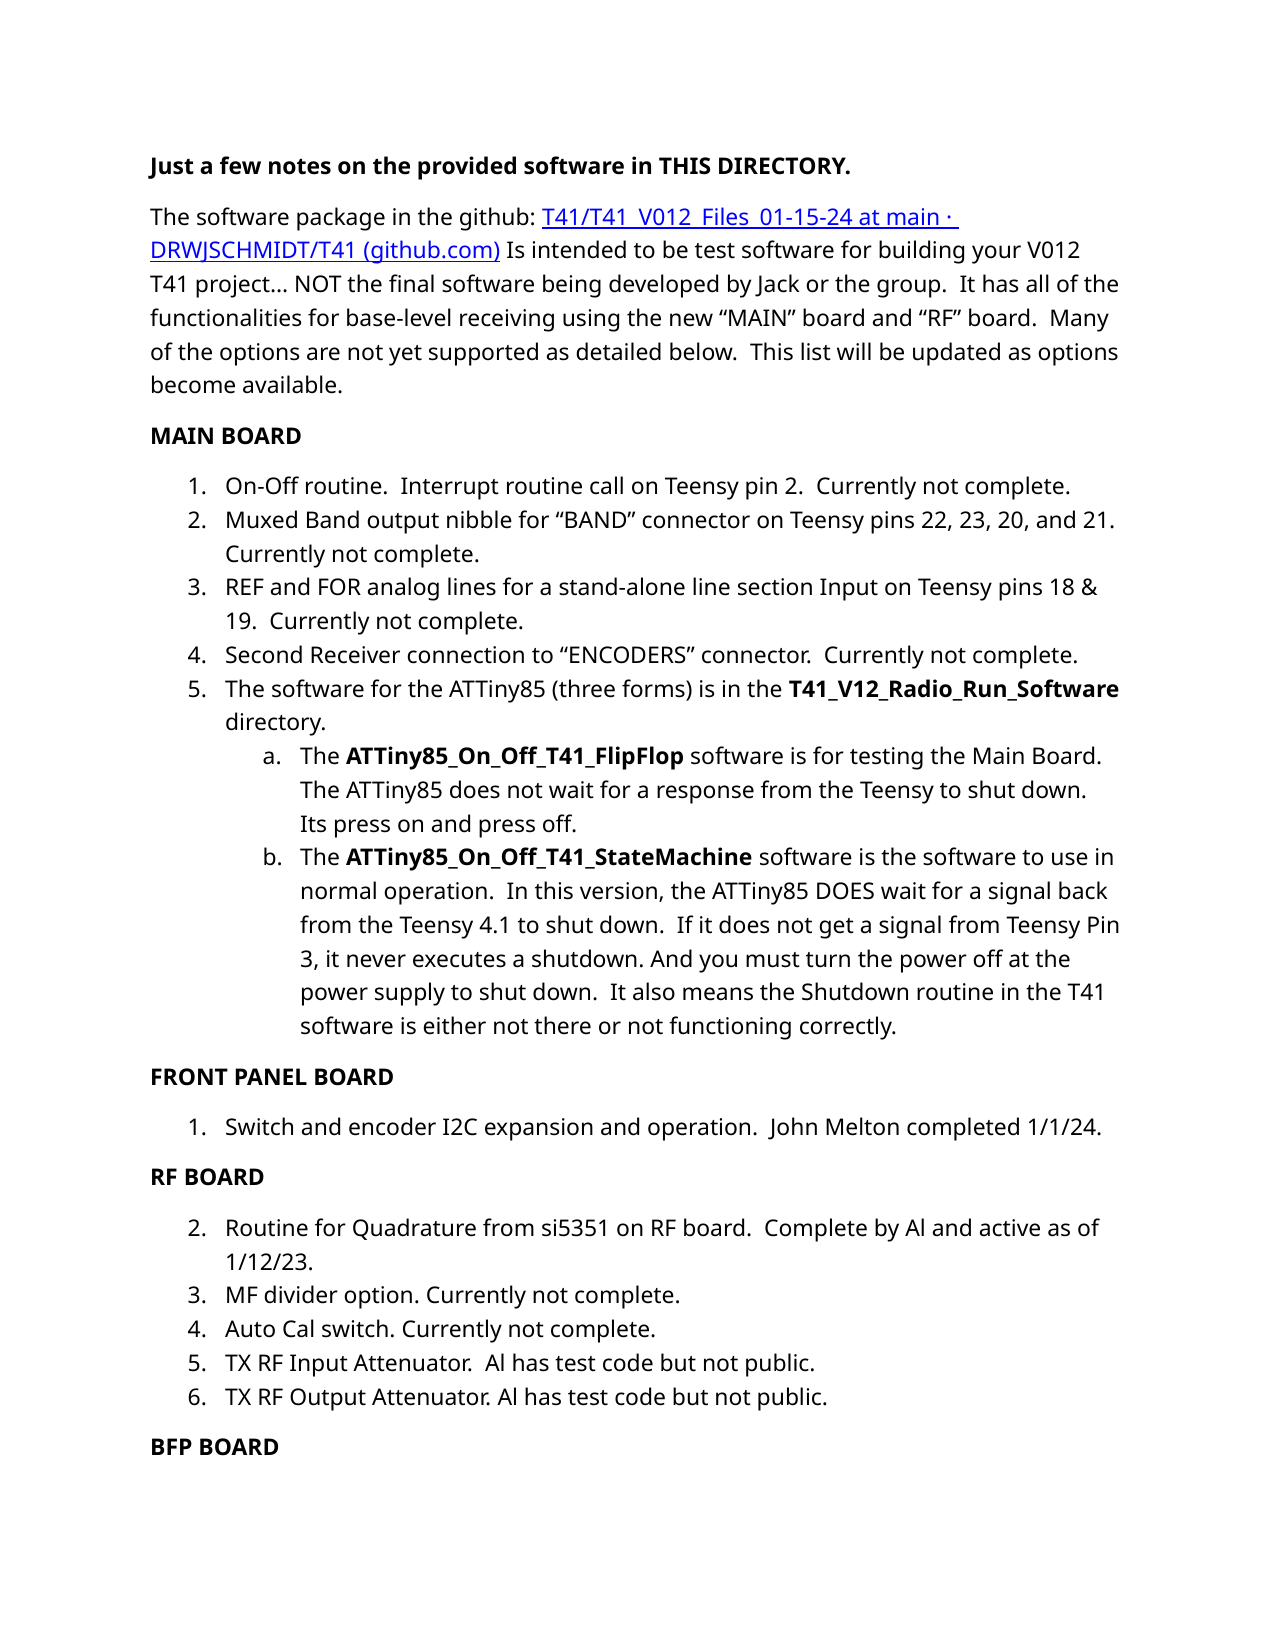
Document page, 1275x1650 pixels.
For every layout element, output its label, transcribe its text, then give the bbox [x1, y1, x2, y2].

list The ATTiny85_On_Off_T41_StateMachine software is the software to use in normal operation. In this version, the ATTiny85 DOES wait for a signal back from the Teensy 4.1 to shut down. If it does not get a signal from Teensy Pin 3, it never executes a shutdown. And you must turn the power off at the power supply to shut down. It also means the Shutdown routine in the T41 software is either not there or not functioning correctly. [262, 841, 1125, 1041]
text Just a few notes on the provided software in THIS DIRECTORY. [150, 150, 1125, 181]
list TX RF Output Attenuator. Al has test code but not public. [187, 1380, 1125, 1412]
text The software package in the github: T41/T41_V012_Files_01-15-24 at main · DRWJSCHMIDT/T41 (github.com) Is intended to be test software for building your V012 T41 project… NOT the final software being developed by Jack or the group. It has all of the functionalities for base-level receiving using the new “MAIN” board and “RF” board. Many of the options are not yet supported as detailed below. This list will be updated as options become available. [150, 200, 1125, 400]
list Auto Cal switch. Currently not complete. [187, 1313, 1125, 1344]
list Muxed Band output nibble for “BAND” connector on Teensy pins 22, 23, 20, and 21. Currently not complete. [187, 504, 1125, 569]
list The ATTiny85_On_Off_T41_FlipFlop software is for testing the Main Board. The ATTiny85 does not wait for a response from the Teensy to shut down. Its press on and press off. [262, 740, 1125, 839]
list Routine for Quadrature from si5351 on RF board. Complete by Al and active as of 1/12/23. [187, 1212, 1125, 1277]
list REF and FOR analog lines for a stand-alone line section Input on Teensy pins 18 & 19. Currently not complete. [187, 571, 1125, 636]
text MAIN BOARD [150, 419, 1125, 451]
list Second Receiver connection to “ENCODERS” connector. Currently not complete. [187, 639, 1125, 670]
list Switch and encoder I2C expansion and operation. John Melton completed 1/1/24. [187, 1111, 1125, 1142]
list MF divider option. Currently not complete. [187, 1279, 1125, 1310]
list On-Off routine. Interrupt routine call on Teensy pin 2. Currently not complete. [187, 470, 1125, 501]
text BFP BOARD [150, 1431, 1125, 1462]
text FRONT PANEL BOARD [150, 1060, 1125, 1092]
text RF BOARD [150, 1161, 1125, 1192]
list The software for the ATTiny85 (three forms) is in the T41_V12_Radio_Run_Software directory. [187, 672, 1125, 737]
list TX RF Input Attenuator. Al has test code but not public. [187, 1347, 1125, 1378]
